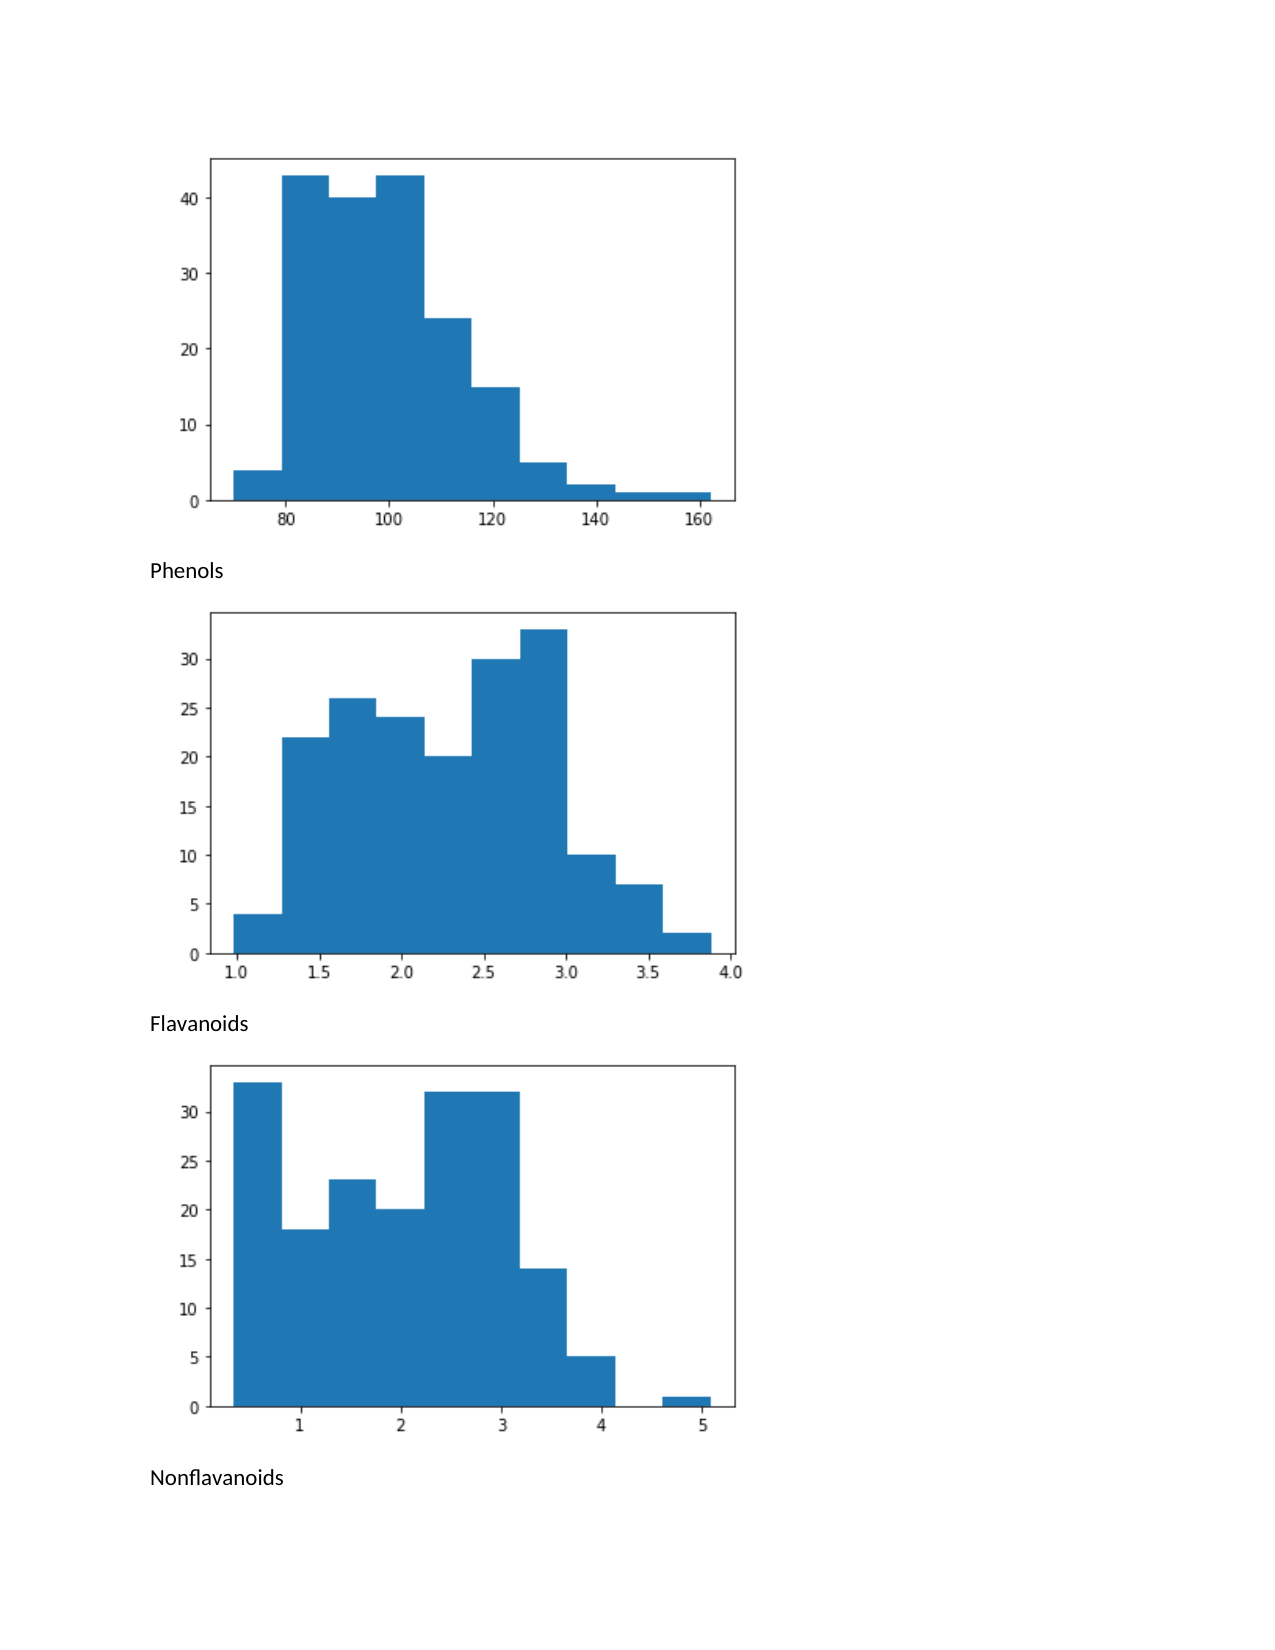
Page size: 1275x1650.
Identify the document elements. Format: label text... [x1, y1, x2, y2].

text Nonflavanoids [150, 1463, 1125, 1491]
text Phenols [150, 556, 1125, 584]
text Flavanoids [150, 1009, 1125, 1038]
